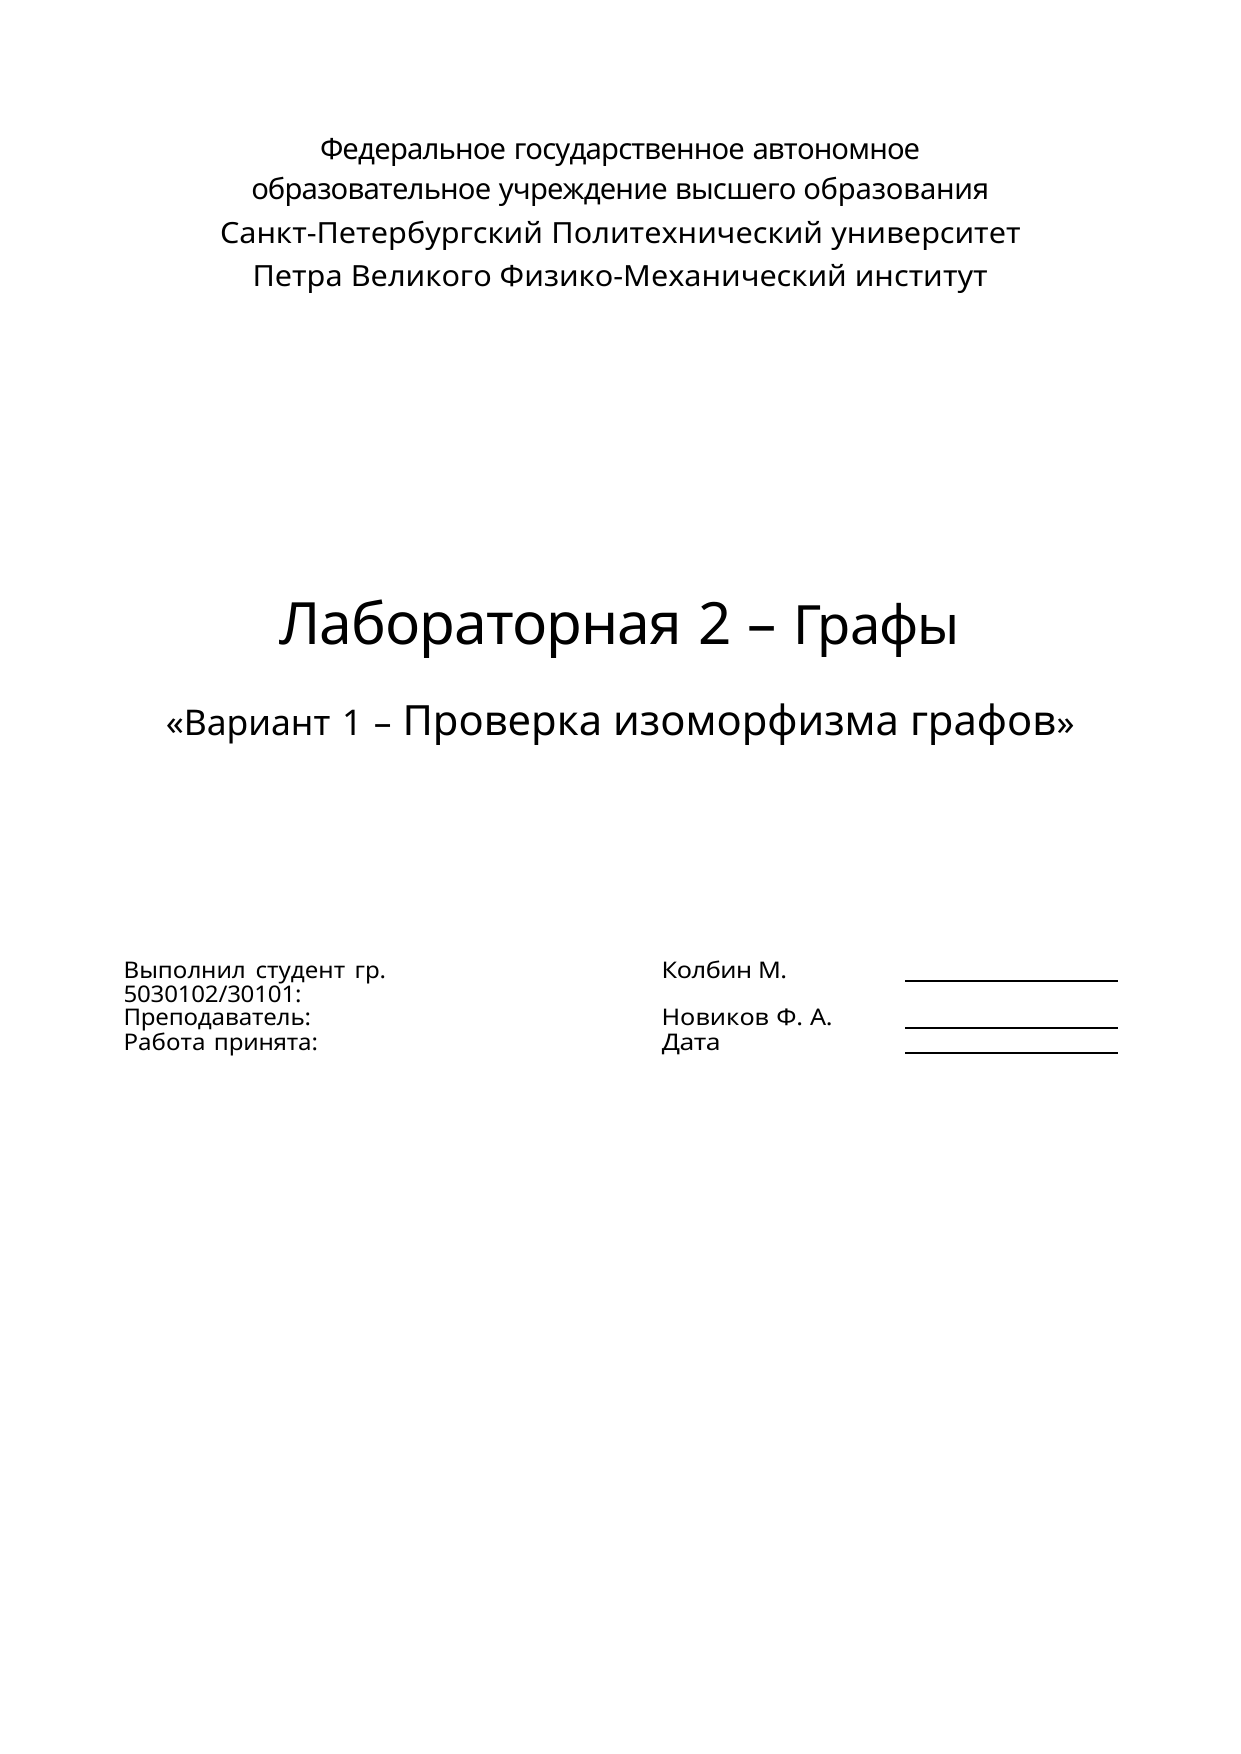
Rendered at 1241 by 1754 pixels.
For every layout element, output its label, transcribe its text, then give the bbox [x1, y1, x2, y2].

title Лабораторная 2 – Графы [118, 582, 1122, 662]
table_cell Новиков Ф. А. [571, 1007, 853, 1032]
table_header Колбин М. [571, 960, 853, 1007]
text Санкт-Петербургский Политехнический университет Петра Великого Физико-Механический институт [209, 212, 1032, 295]
table_cell Работа принята: [118, 1032, 571, 1057]
table_cell [853, 1007, 1122, 1032]
text Федеральное государственное автономное образовательное учреждение высшего образования [213, 128, 1027, 208]
table_header [853, 960, 1122, 1007]
text «Вариант 1 – Проверка изоморфизма графов» [118, 690, 1122, 747]
table_cell Дата [571, 1032, 853, 1057]
table_cell [853, 1032, 1122, 1057]
table_cell Преподаватель: [118, 1007, 571, 1032]
table_header Выполнил студент гр. 5030102/30101: [118, 960, 571, 1007]
